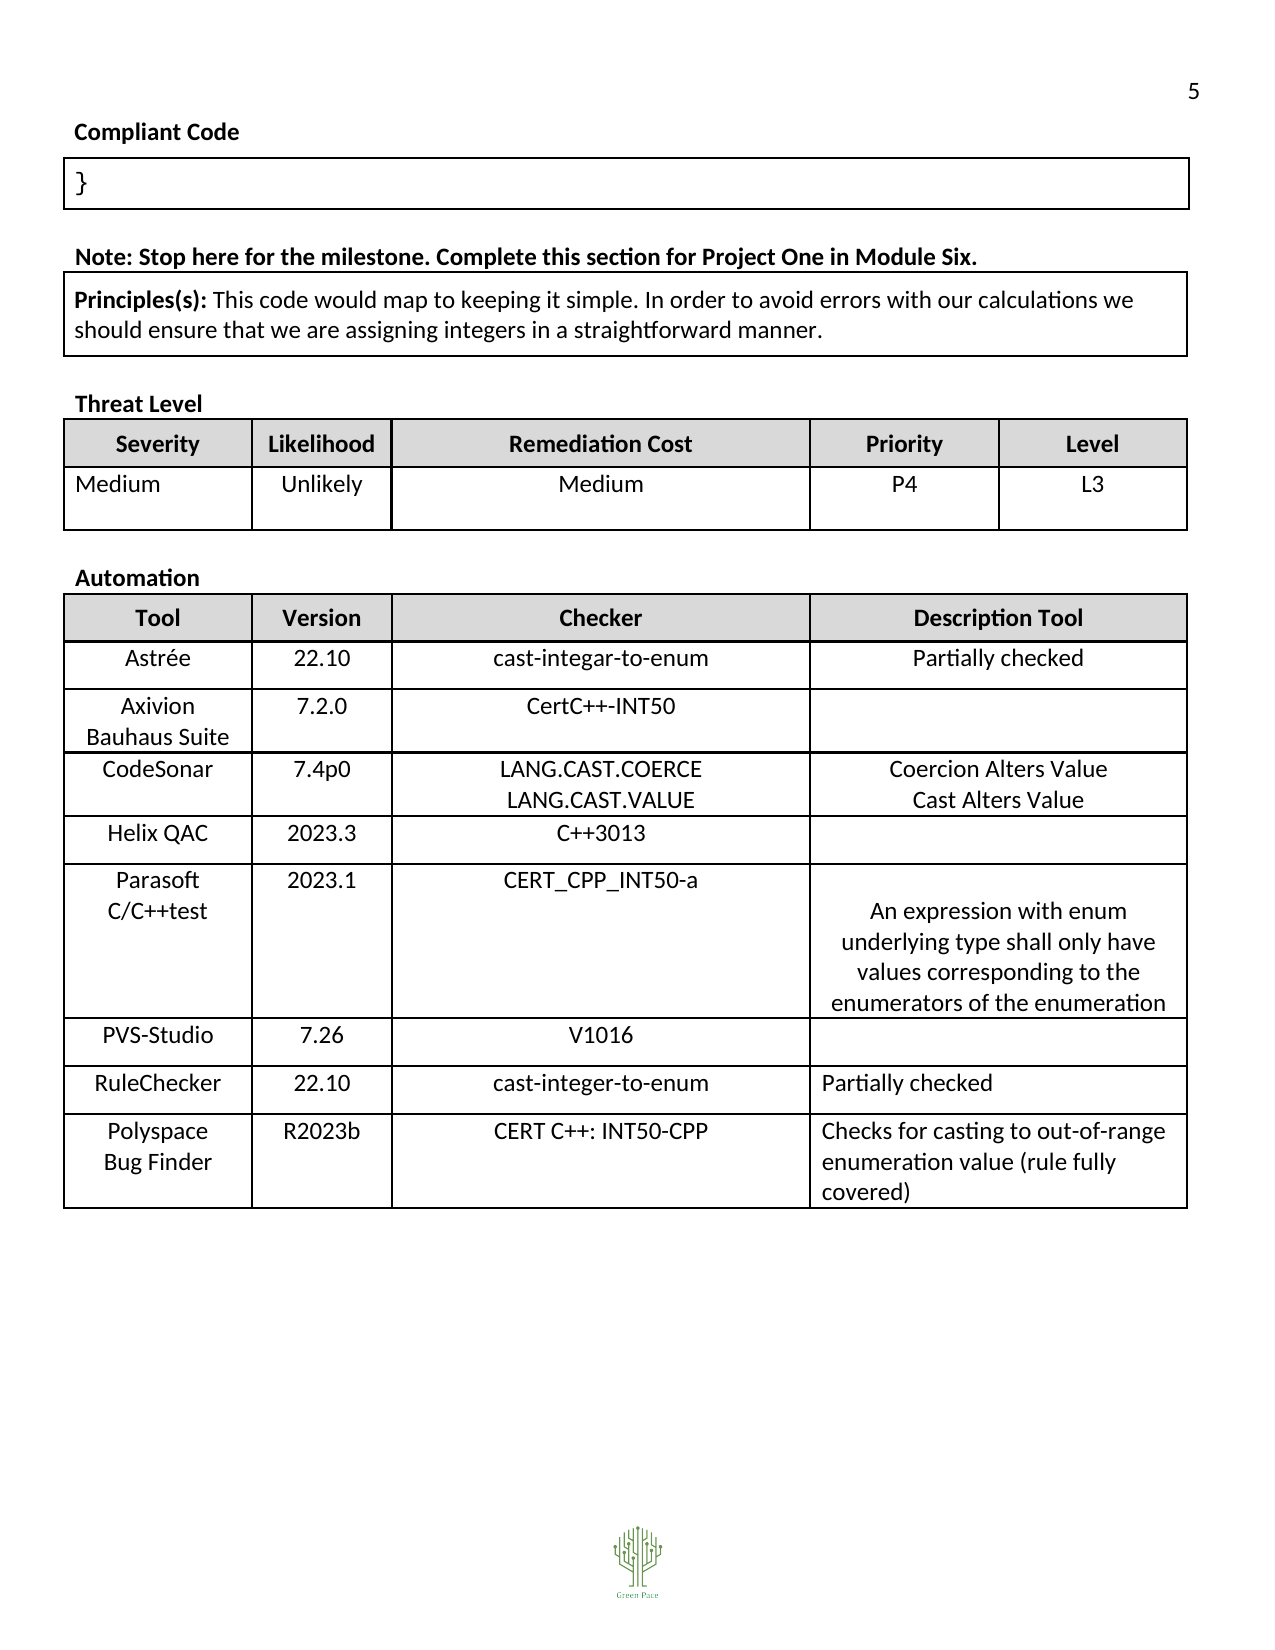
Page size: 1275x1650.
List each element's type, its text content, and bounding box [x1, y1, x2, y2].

table_cell Coercion Alters Value Cast Alters Value [811, 754, 1186, 814]
table_cell V1016 [393, 1019, 809, 1065]
table_cell PVS-Studio [65, 1019, 251, 1065]
table_cell Medium [393, 468, 809, 529]
table_cell 22.10 [253, 1067, 391, 1113]
table_cell CERT C++: INT50-CPP [393, 1115, 809, 1207]
table_cell An expression with enum underlying type shall only have values corresponding to the enumerators of the enumeration [811, 865, 1186, 1017]
table_cell 7.4p0 [253, 754, 391, 814]
table_cell CertC++-INT50 [393, 690, 809, 751]
table_cell 7.26 [253, 1019, 391, 1065]
text Threat Level [75, 388, 1200, 418]
picture [605, 1521, 670, 1606]
table_cell [811, 1019, 1186, 1065]
table_cell Astrée [65, 643, 251, 688]
table_header Principles(s): This code would map to keeping it simple. In order to avoid errors with our calculations we should ensure that we are assigning integers in a straightforward manner. [65, 273, 1186, 355]
table_cell Checks for casting to out-of-range enumeration value (rule fully covered) [811, 1115, 1186, 1207]
table_cell LANG.CAST.COERCE LANG.CAST.VALUE [393, 754, 809, 814]
table_header Description Tool [811, 595, 1186, 640]
table_cell [811, 690, 1186, 751]
table_cell Helix QAC [65, 817, 251, 862]
table_cell P4 [811, 468, 998, 529]
text Note: Stop here for the milestone. Complete this section for Project One in Module Six. [75, 241, 1200, 271]
table_header Version [253, 595, 391, 640]
table_cell 22.10 [253, 643, 391, 688]
table_cell Axivion Bauhaus Suite [65, 690, 251, 751]
text Automation [75, 562, 1200, 592]
table_header Severity [65, 420, 251, 466]
table_cell R2023b [253, 1115, 391, 1207]
table_header Likelihood [253, 420, 390, 466]
table_header Priority [811, 420, 998, 466]
table_header Level [1000, 420, 1186, 466]
table_cell CERT_CPP_INT50-a [393, 865, 809, 1017]
table_cell Polyspace Bug Finder [65, 1115, 251, 1207]
table_cell 2023.3 [253, 817, 391, 862]
table_cell Parasoft C/C++test [65, 865, 251, 1017]
table_cell CodeSonar [65, 754, 251, 814]
table_cell [811, 817, 1186, 862]
table_cell Partially checked [811, 643, 1186, 688]
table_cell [65, 159, 1188, 208]
table_cell Medium [65, 468, 251, 529]
table_header Remediation Cost [393, 420, 809, 466]
table_cell cast-integer-to-enum [393, 1067, 809, 1113]
table_cell Unlikely [253, 468, 390, 529]
table_cell cast-integar-to-enum [393, 643, 809, 688]
table_cell C++3013 [393, 817, 809, 862]
table_cell 7.2.0 [253, 690, 391, 751]
table_cell RuleChecker [65, 1067, 251, 1113]
table_header Compliant Code [64, 106, 1189, 157]
table_cell 2023.1 [253, 865, 391, 1017]
table_cell Partially checked [811, 1067, 1186, 1113]
table_cell L3 [1000, 468, 1186, 529]
table_header Tool [65, 595, 251, 640]
table_header Checker [393, 595, 809, 640]
